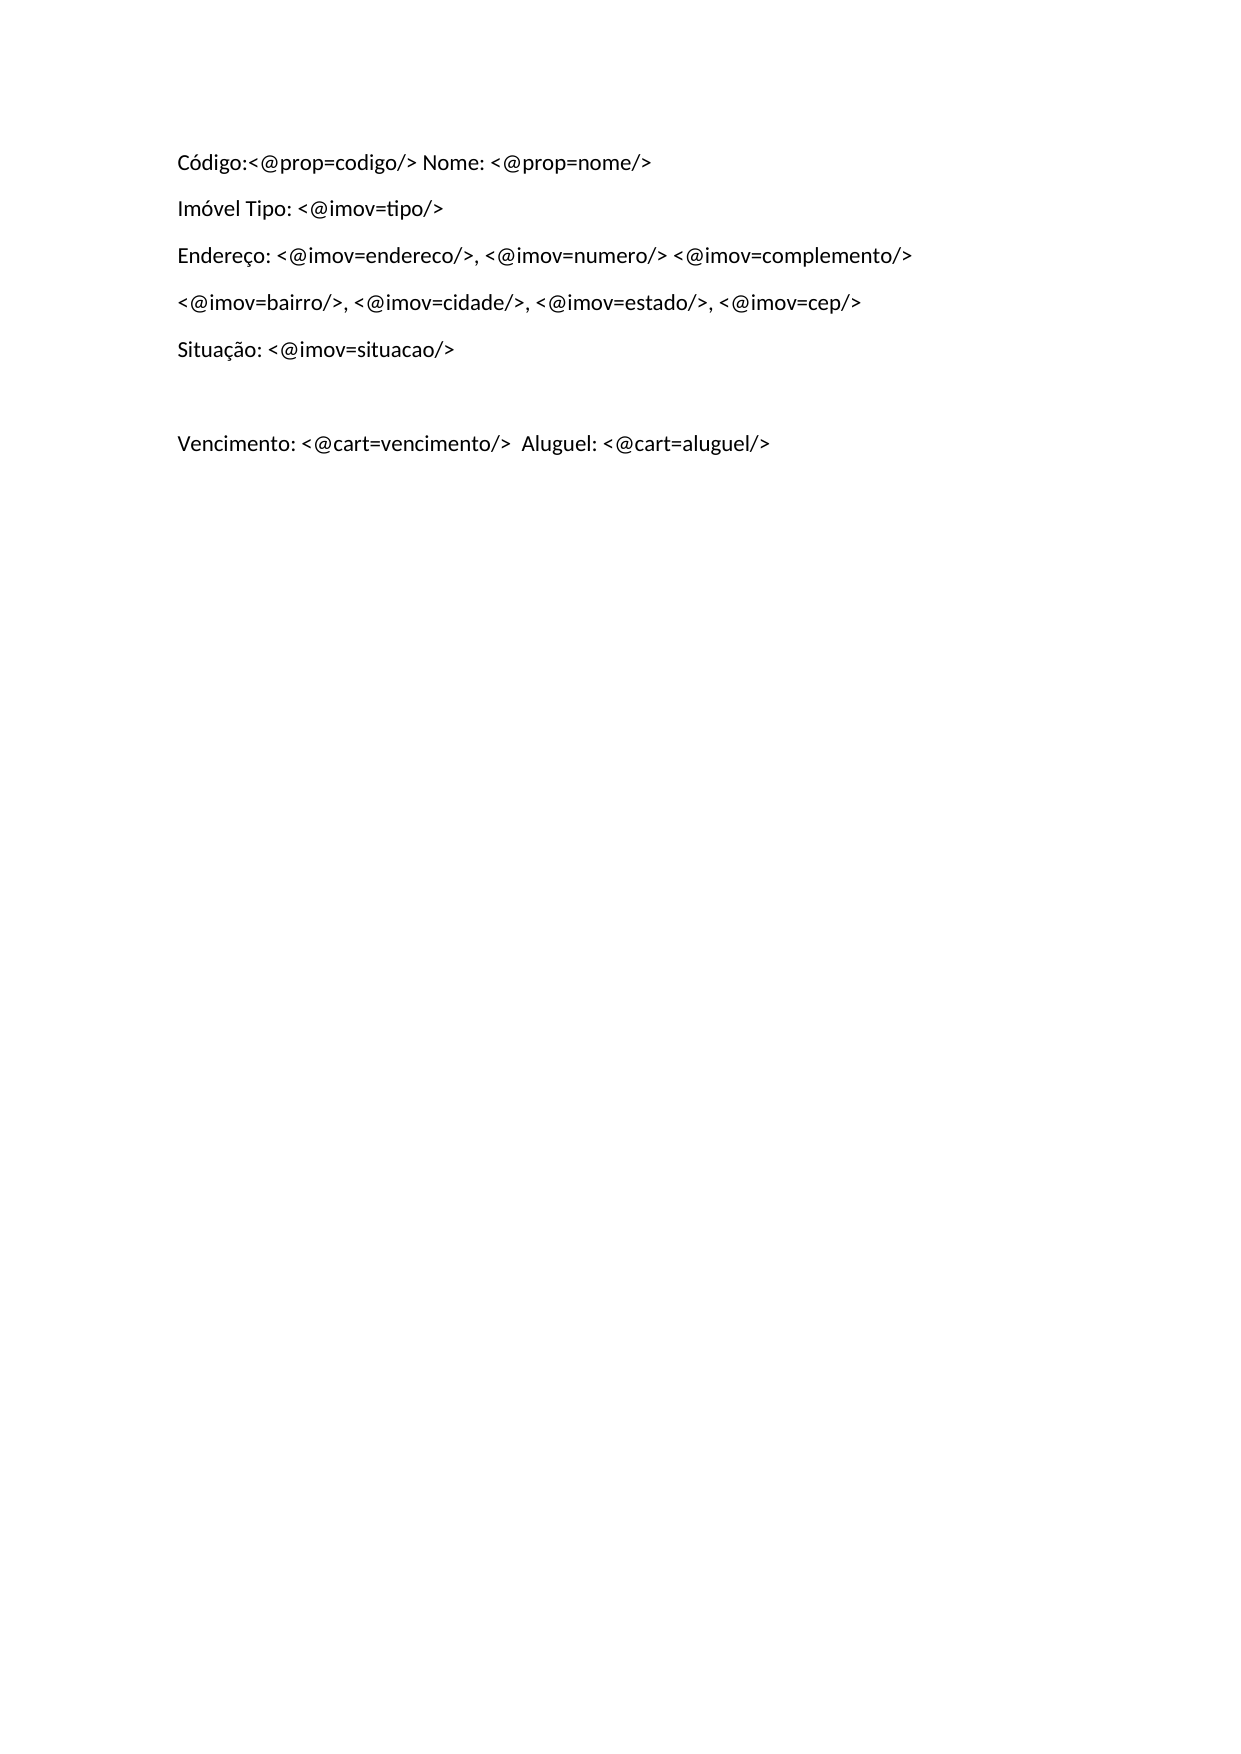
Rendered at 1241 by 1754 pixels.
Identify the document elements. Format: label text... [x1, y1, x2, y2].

text Código:<@prop=codigo/> Nome: <@prop=nome/> [177, 148, 1063, 176]
text <@imov=bairro/>, <@imov=cidade/>, <@imov=estado/>, <@imov=cep/> [177, 288, 1063, 316]
text Imóvel Tipo: <@imov=tipo/> [177, 194, 1063, 222]
text Endereço: <@imov=endereco/>, <@imov=numero/> <@imov=complemento/> [177, 241, 1063, 269]
text Situação: <@imov=situacao/> [177, 335, 1063, 363]
text Vencimento: <@cart=vencimento/> Aluguel: <@cart=aluguel/> [177, 429, 1063, 457]
